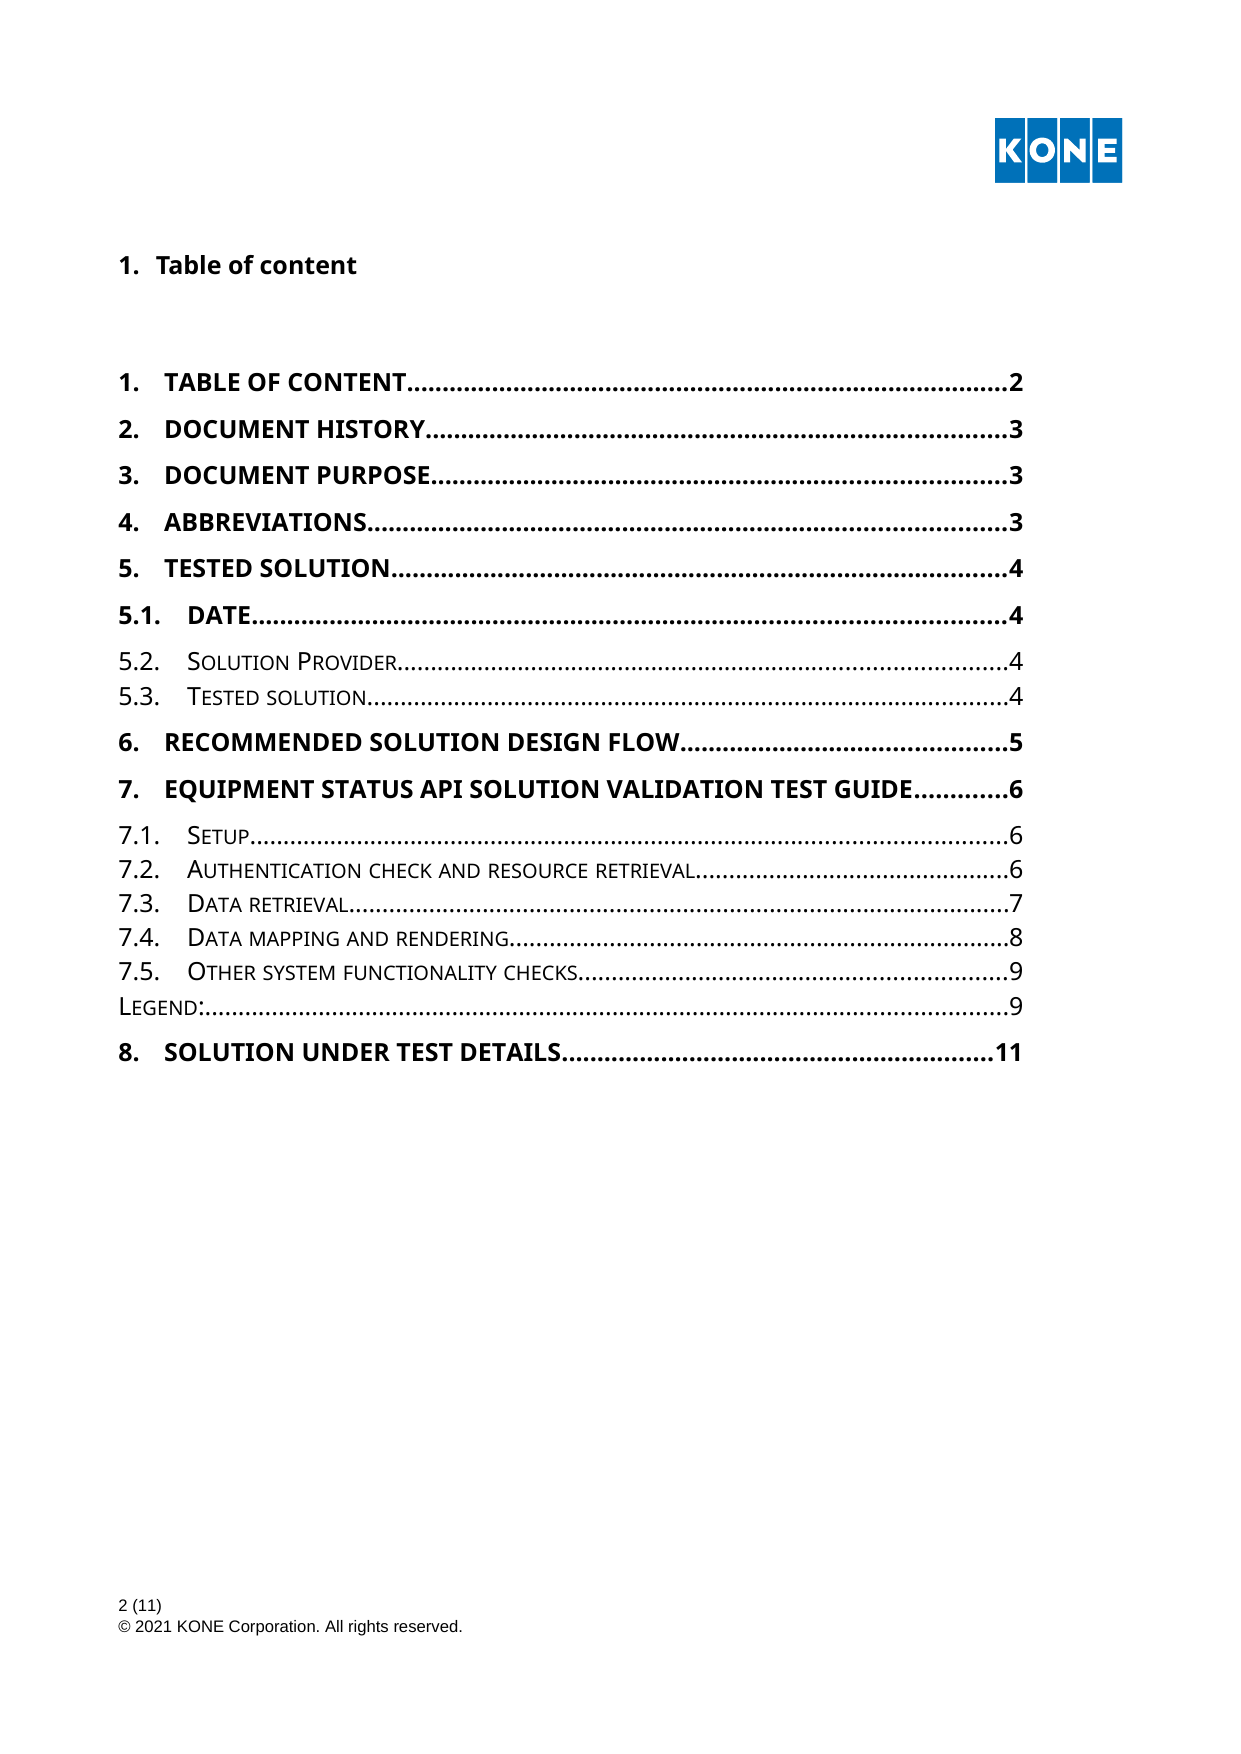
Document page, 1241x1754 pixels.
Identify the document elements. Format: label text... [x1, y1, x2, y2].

text 7. Equipment status API solution validation test guide 6 [118, 771, 1122, 805]
text 5.1. Date 4 [118, 597, 1122, 632]
text 2. Document history 3 [118, 411, 1122, 445]
text 7.2. Authentication check and resource retrieval 6 [118, 852, 1122, 886]
text 5. Tested solution 4 [118, 551, 1122, 585]
text 7.5. Other system functionality checks 9 [118, 954, 1122, 988]
text 7.4. Data mapping and rendering 8 [118, 920, 1122, 954]
text 8. Solution under test details 11 [118, 1035, 1122, 1069]
text 7.1. Setup 6 [118, 818, 1122, 852]
subtitle Table of content [118, 247, 1122, 281]
text 1. Table of content 2 [118, 365, 1122, 399]
text 5.3. Tested solution 4 [118, 678, 1122, 712]
text Legend: 9 [118, 988, 1122, 1022]
text 5.2. Solution Provider 4 [118, 644, 1122, 678]
text 7.3. Data retrieval 7 [118, 886, 1122, 920]
text 3. Document purpose 3 [118, 458, 1122, 492]
text 4. Abbreviations 3 [118, 504, 1122, 538]
text 6. Recommended solution design flow 5 [118, 725, 1122, 759]
